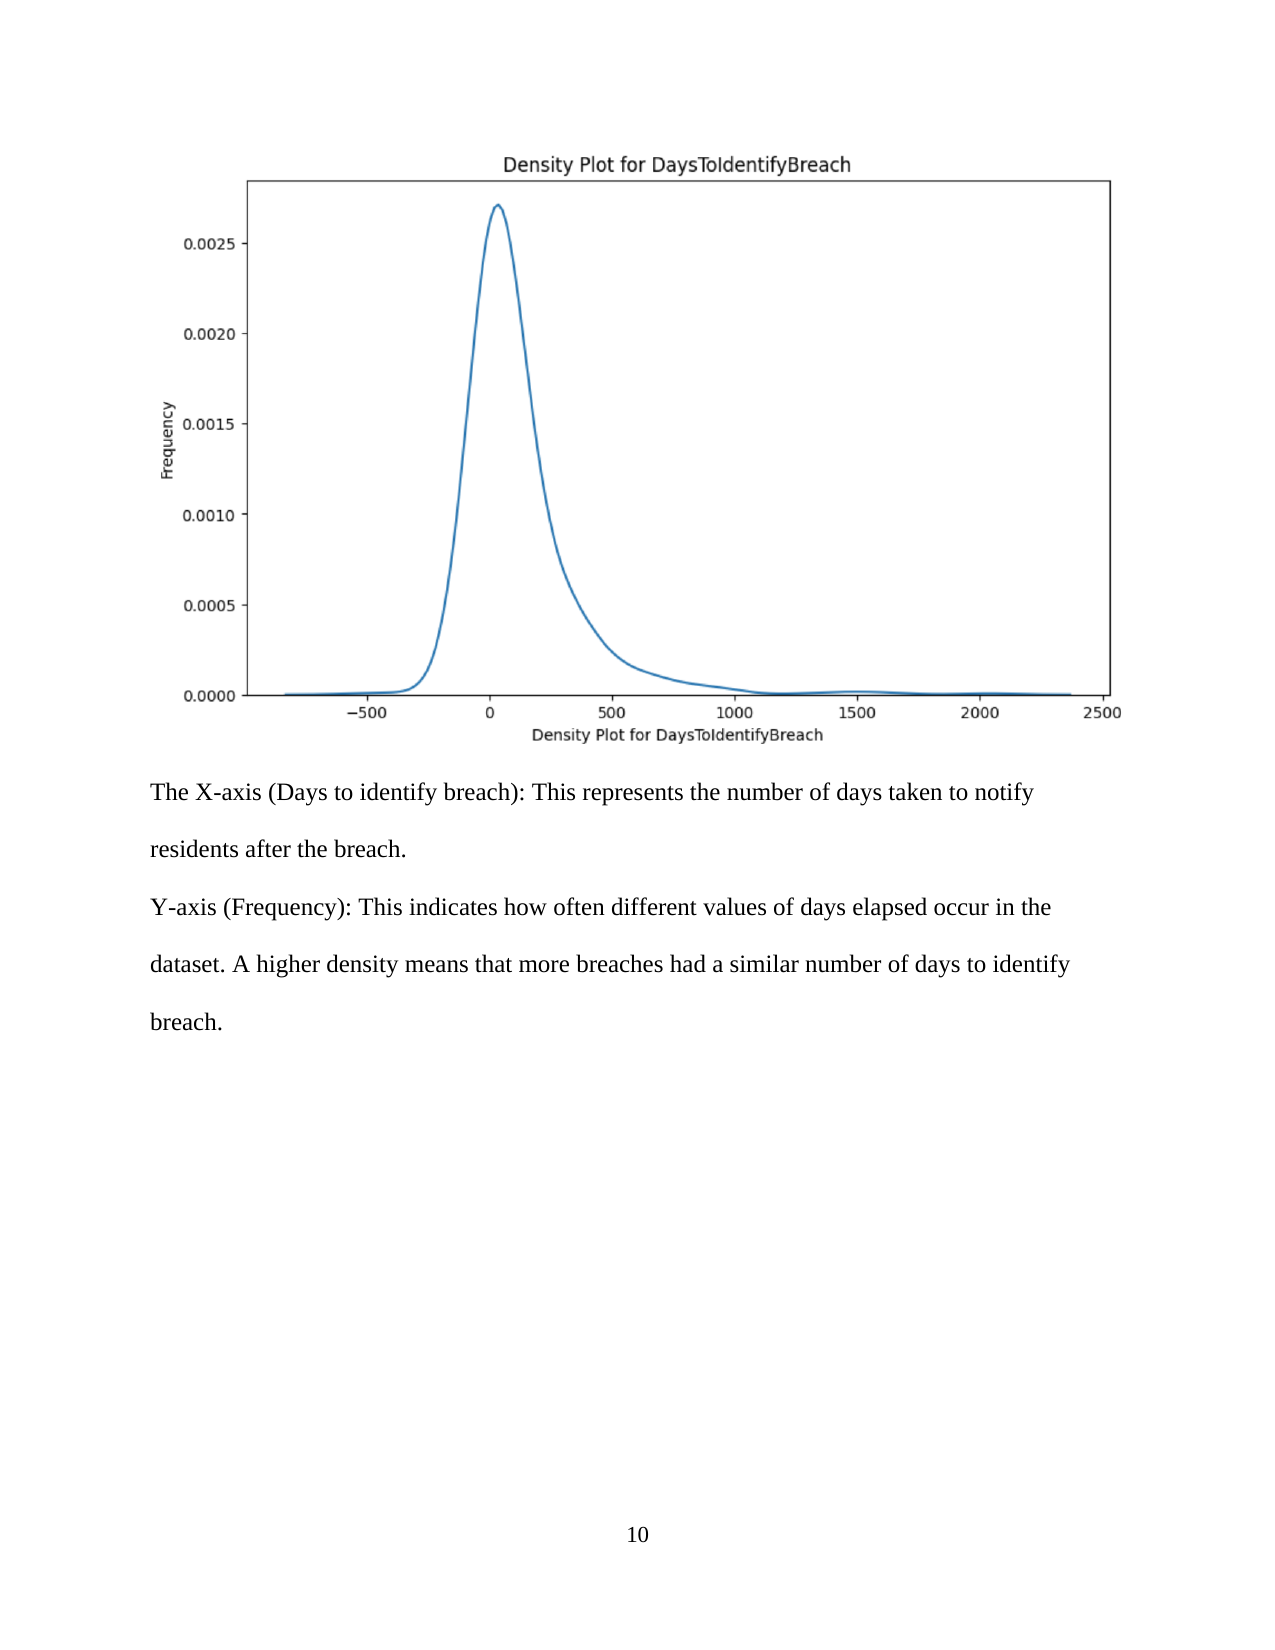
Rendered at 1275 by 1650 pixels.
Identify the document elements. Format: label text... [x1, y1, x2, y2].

picture [150, 150, 1125, 749]
text Y-axis (Frequency): This indicates how often different values of days elapsed occur in the dataset. A higher density means that more breaches had a similar number of days to identify breach. [150, 892, 1125, 1036]
text The X-axis (Days to identify breach): This represents the number of days taken to notify residents after the breach. [150, 777, 1125, 863]
